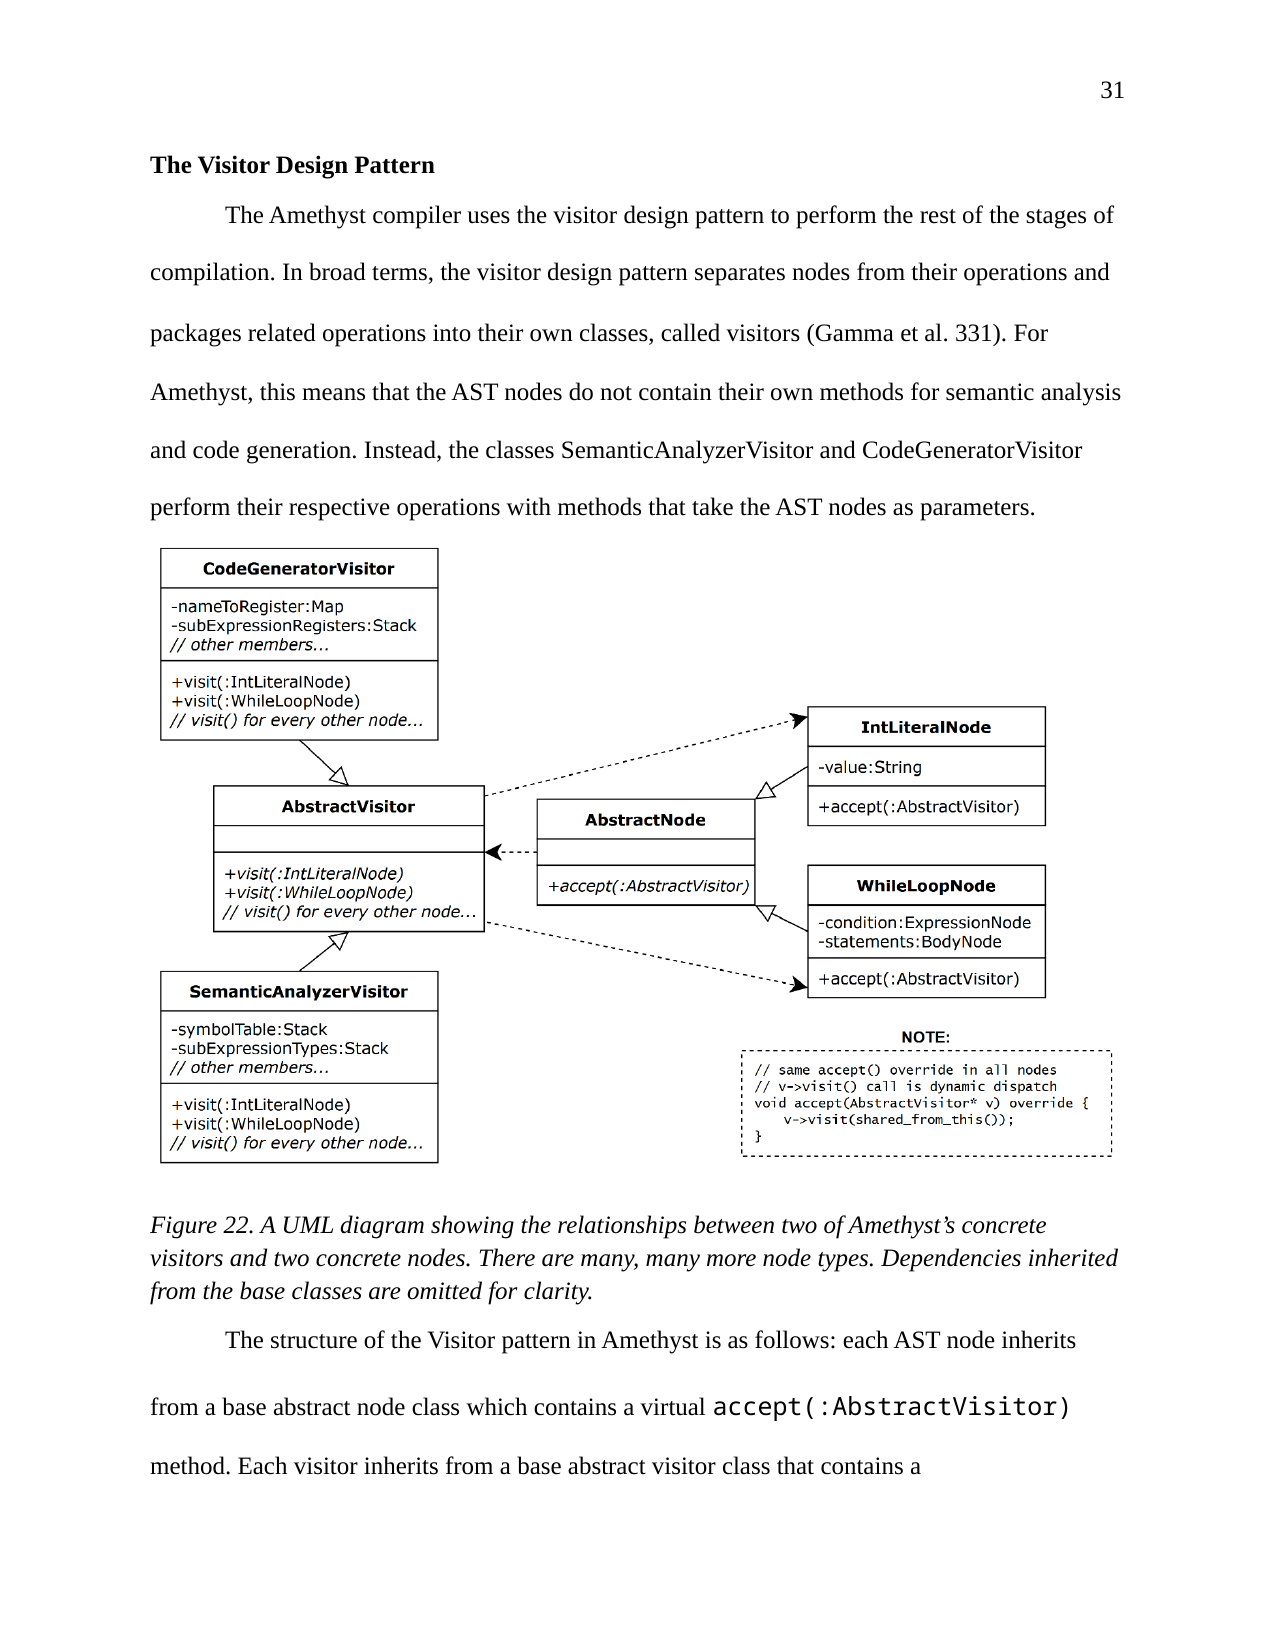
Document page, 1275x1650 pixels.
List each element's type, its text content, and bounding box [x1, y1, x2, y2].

text Figure 22. A UML diagram showing the relationships between two of Amethyst’s concrete visitors and two concrete nodes. There are many, many more node types. Dependencies inherited from the base classes are omitted for clarity. [150, 1177, 1125, 1304]
text The Visitor Design Pattern [150, 150, 1125, 179]
picture [150, 543, 1125, 1177]
text The Amethyst compiler uses the visitor design pattern to perform the rest of the stages of compilation. In broad terms, the visitor design pattern separates nodes from their operations and packages related operations into their own classes, called visitors (Gamma et al. 331). For Amethyst, this means that the AST nodes do not contain their own methods for semantic analysis and code generation. Instead, the classes SemanticAnalyzerVisitor and CodeGeneratorVisitor perform their respective operations with methods that take the AST nodes as parameters. [150, 200, 1125, 521]
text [150, 1326, 1125, 1480]
